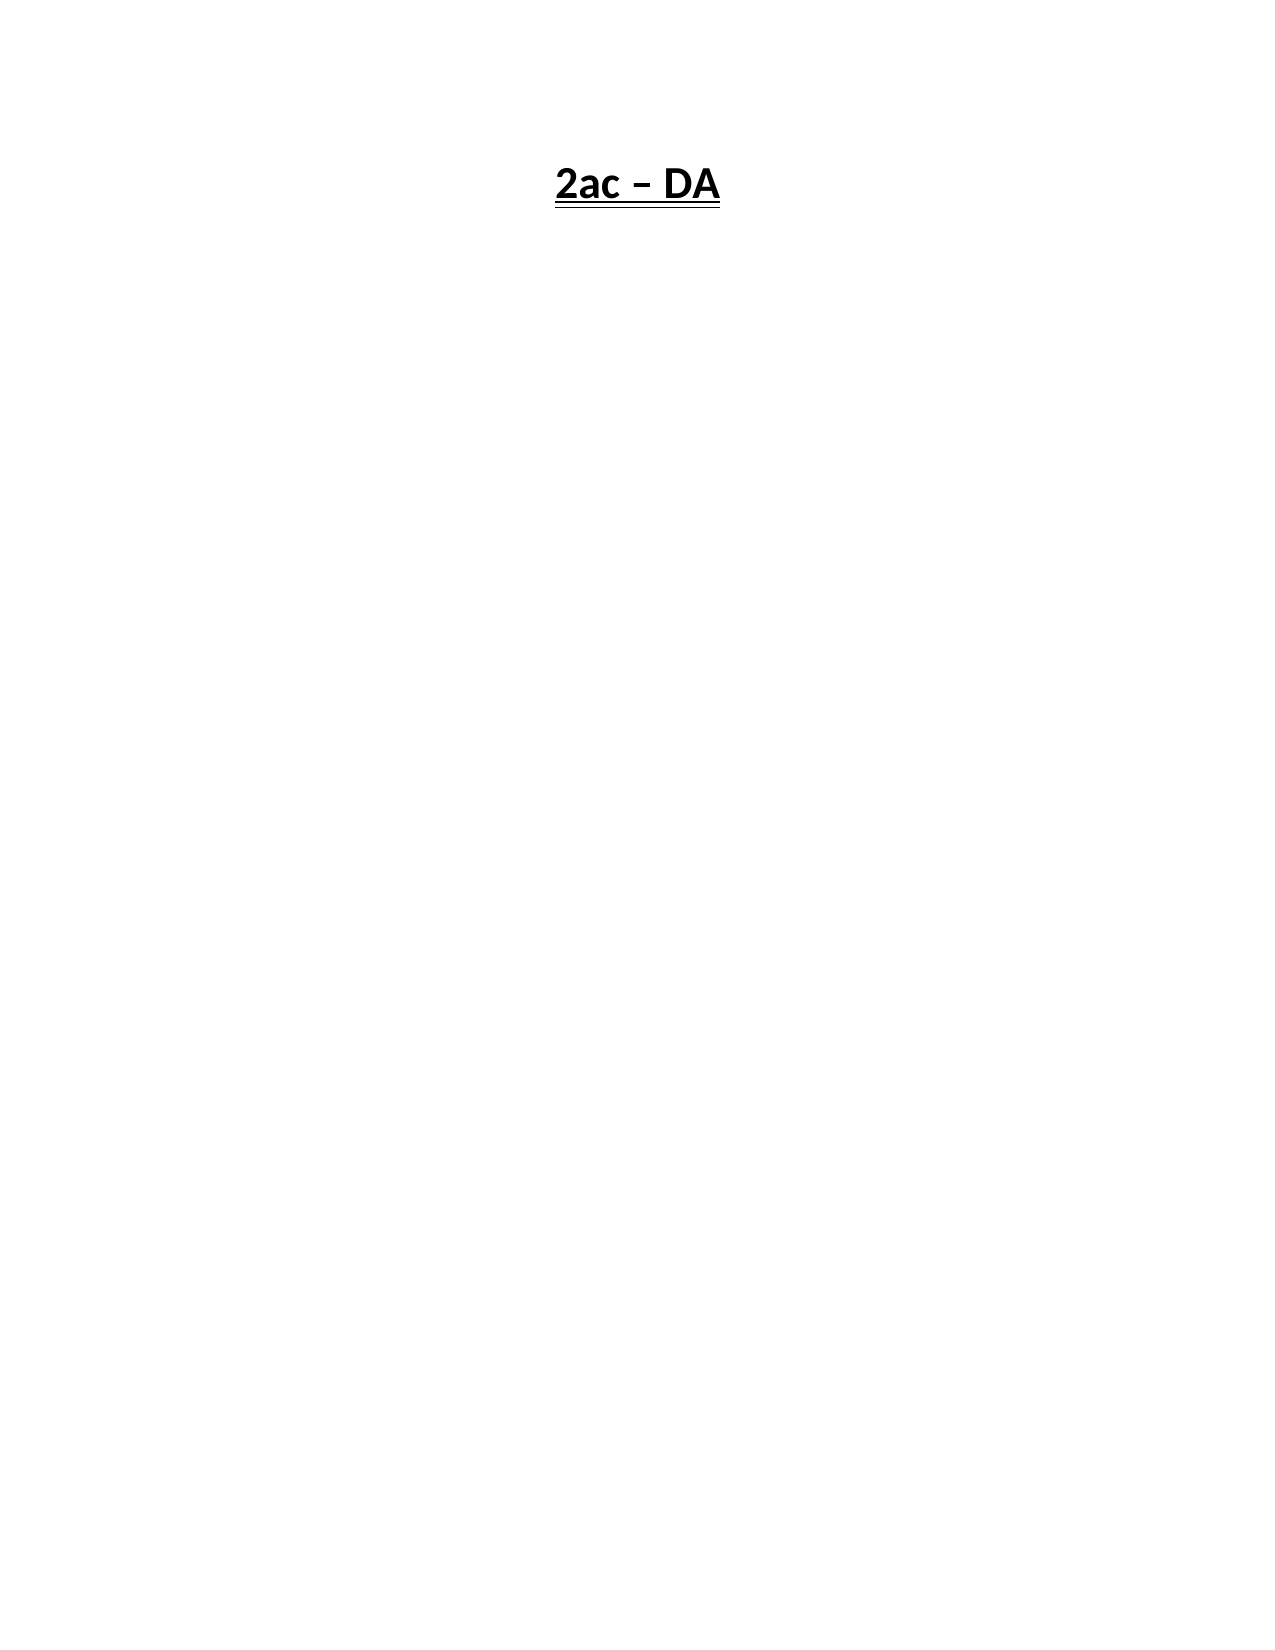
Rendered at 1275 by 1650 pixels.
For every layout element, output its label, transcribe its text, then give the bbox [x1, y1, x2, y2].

subtitle 2ac – DA [150, 154, 1125, 210]
